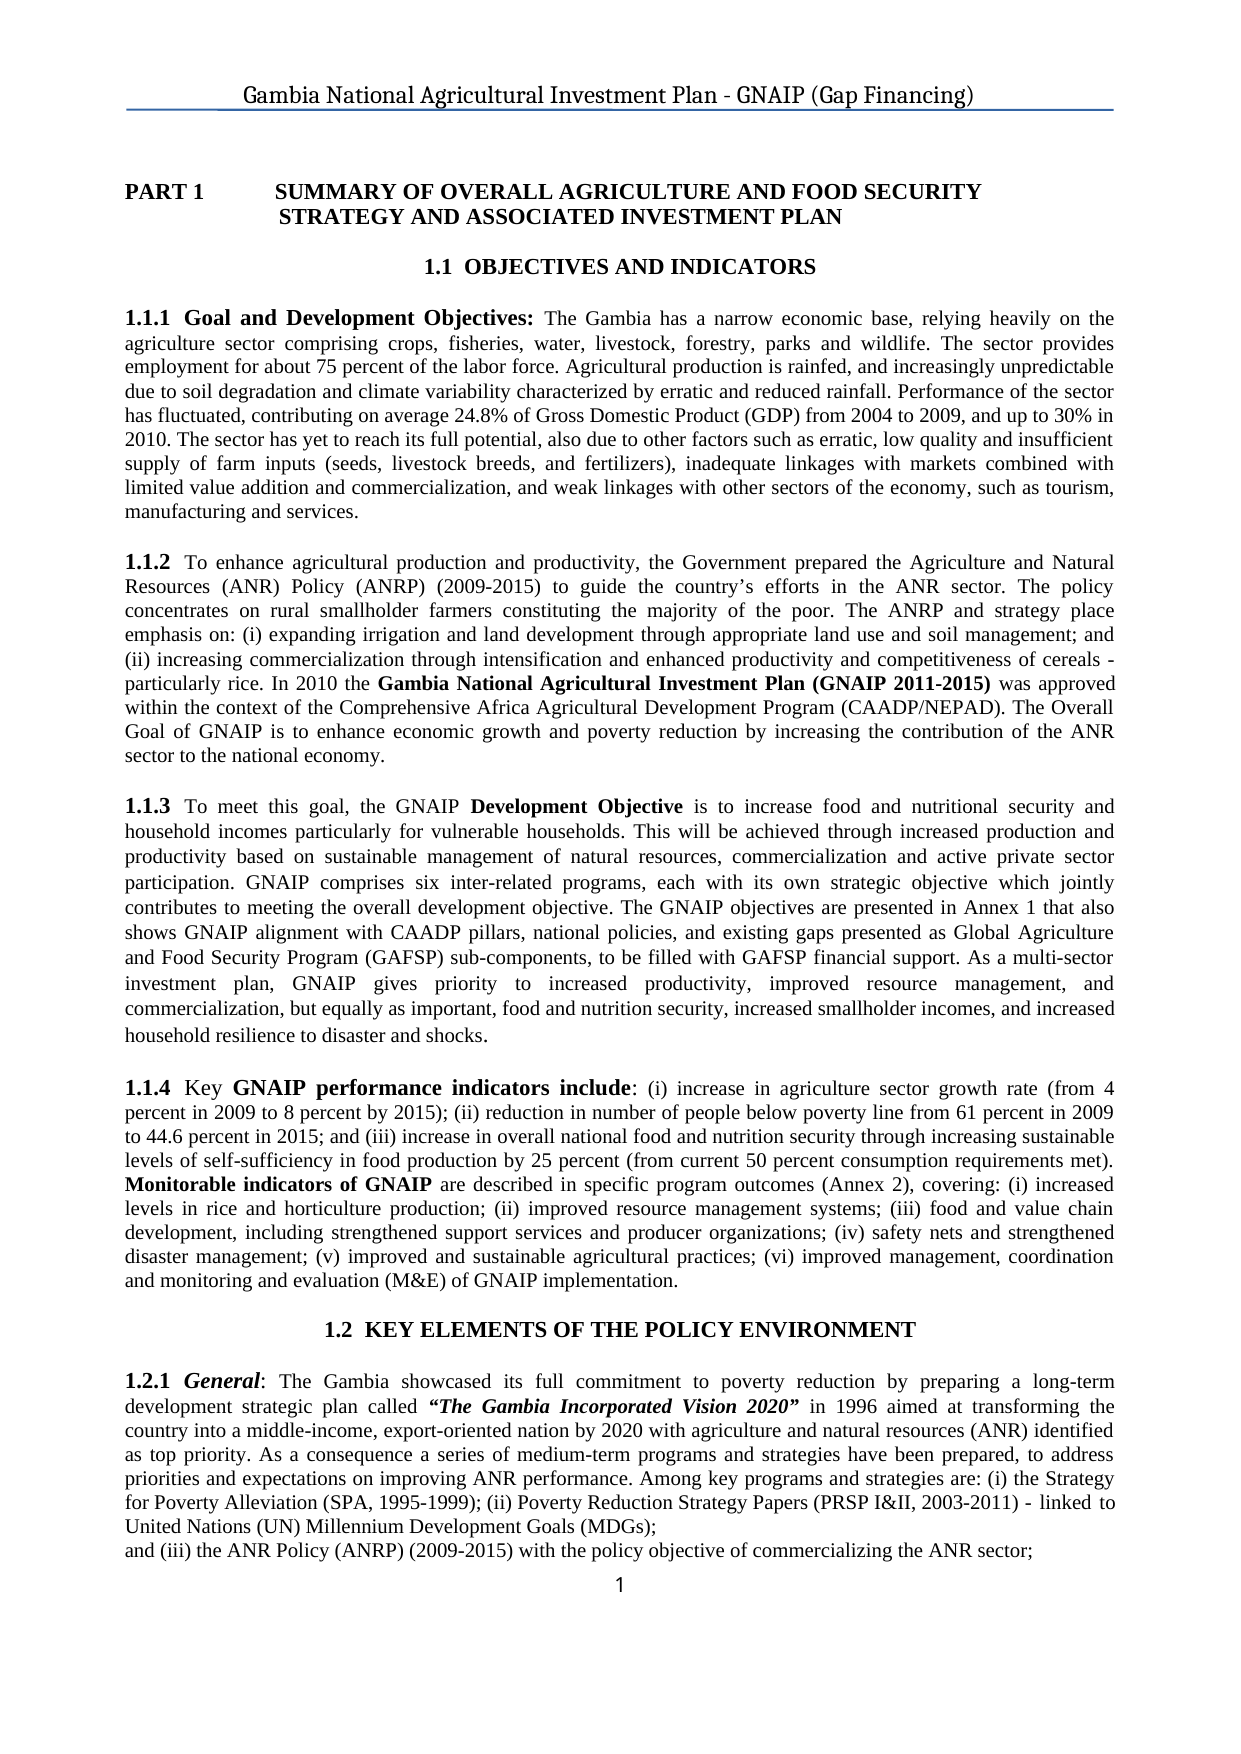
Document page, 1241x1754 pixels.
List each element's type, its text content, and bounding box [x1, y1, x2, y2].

subtitle 1 [124, 1570, 1116, 1598]
list Key GNAIP performance indicators include: (i) increase in agriculture sector growth rate (from 4 percent in 2009 to 8 percent by 2015); (ii) reduction in number of people below poverty line from 61 percent in 2009 to 44.6 percent in 2015; and (iii) increase in overall national food and nutrition security through increasing sustainable levels of self-sufficiency in food production by 25 percent (from current 50 percent consumption requirements met). Monitorable indicators of GNAIP are described in specific program outcomes (Annex 2), covering: (i) increased levels in rice and horticulture production; (ii) improved resource management systems; (iii) food and value chain development, including strengthened support services and producer organizations; (iv) safety nets and strengthened disaster management; (v) improved and sustainable agricultural practices; (vi) improved management, coordination and monitoring and evaluation (M&E) of GNAIP implementation. [124, 1074, 1116, 1292]
text STRATEGY AND ASSOCIATED INVESTMENT PLAN [279, 204, 1116, 229]
list To meet this goal, the GNAIP Development Objective is to increase food and nutritional security and household incomes particularly for vulnerable households. This will be achieved through increased production and productivity based on sustainable management of natural resources, commercialization and active private sector participation. GNAIP comprises six inter-related programs, each with its own strategic objective which jointly contributes to meeting the overall development objective. The GNAIP objectives are presented in Annex 1 that also shows GNAIP alignment with CAADP pillars, national policies, and existing gaps presented as Global Agriculture and Food Security Program (GAFSP) sub-components, to be filled with GAFSP financial support. As a multi-sector investment plan, GNAIP gives priority to increased productivity, improved resource management, and commercialization, but equally as important, food and nutrition security, increased smallholder incomes, and increased household resilience to disaster and shocks. [124, 792, 1116, 1047]
list To enhance agricultural production and productivity, the Government prepared the Agriculture and Natural Resources (ANR) Policy (ANRP) (2009-2015) to guide the country’s efforts in the ANR sector. The policy concentrates on rural smallholder farmers constituting the majority of the poor. The ANRP and strategy place emphasis on: (i) expanding irrigation and land development through appropriate land use and soil management; and (ii) increasing commercialization through intensification and enhanced productivity and competitiveness of cereals - particularly rice. In 2010 the Gambia National Agricultural Investment Plan (GNAIP 2011-2015) was approved within the context of the Comprehensive Africa Agricultural Development Program (CAADP/NEPAD). The Overall Goal of GNAIP is to enhance economic growth and poverty reduction by increasing the contribution of the ANR sector to the national economy. [124, 548, 1116, 767]
subtitle KEY ELEMENTS OF THE POLICY ENVIRONMENT [124, 1317, 1116, 1342]
list Goal and Development Objectives: The Gambia has a narrow economic base, relying heavily on the agriculture sector comprising crops, fisheries, water, livestock, forestry, parks and wildlife. The sector provides employment for about 75 percent of the labor force. Agricultural production is rainfed, and increasingly unpredictable due to soil degradation and climate variability characterized by erratic and reduced rainfall. Performance of the sector has fluctuated, contributing on average 24.8% of Gross Domestic Product (GDP) from 2004 to 2009, and up to 30% in 2010. The sector has yet to reach its full potential, also due to other factors such as erratic, low quality and insufficient supply of farm inputs (seeds, livestock breeds, and fertilizers), inadequate linkages with markets combined with limited value addition and commercialization, and weak linkages with other sectors of the economy, such as tourism, manufacturing and services. [124, 304, 1116, 523]
list General: The Gambia showcased its full commitment to poverty reduction by preparing a long-term development strategic plan called “The Gambia Incorporated Vision 2020” in 1996 aimed at transforming the country into a middle-income, export-oriented nation by 2020 with agriculture and natural resources (ANR) identified as top priority. As a consequence a series of medium-term programs and strategies have been prepared, to address priorities and expectations on improving ANR performance. Among key programs and strategies are: (i) the Strategy for Poverty Alleviation (SPA, 1995-1999); (ii) Poverty Reduction Strategy Papers (PRSP I&II, 2003-2011) - linked to United Nations (UN) Millennium Development Goals (MDGs); [124, 1367, 1116, 1538]
text PART 1 SUMMARY OF OVERALL AGRICULTURE AND FOOD SECURITY [124, 179, 1116, 204]
text and (iii) the ANR Policy (ANRP) (2009-2015) with the policy objective of commercializing the ANR sector; [124, 1538, 1116, 1562]
subtitle OBJECTIVES AND INDICATORS [124, 254, 1116, 279]
